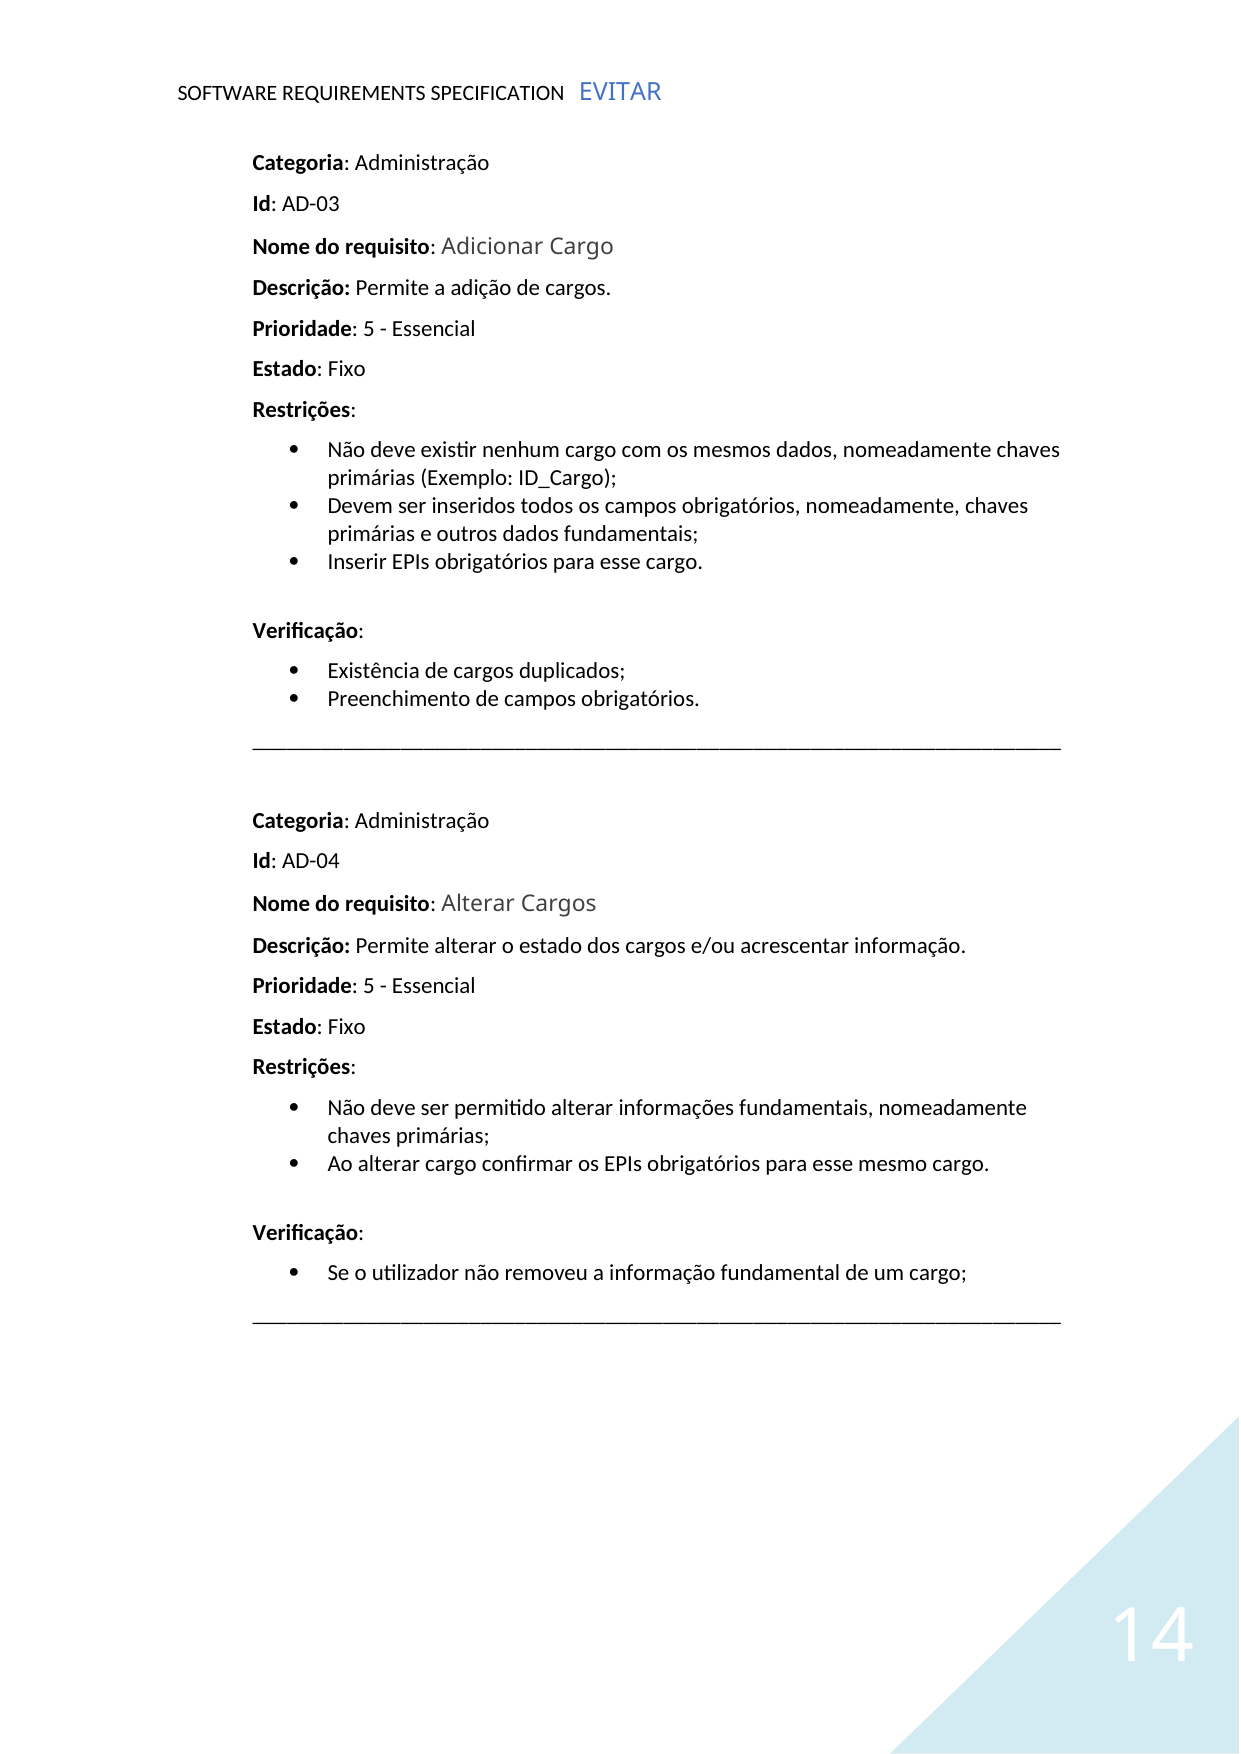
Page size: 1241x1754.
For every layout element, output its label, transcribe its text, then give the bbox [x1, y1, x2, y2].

text Id: AD-04 [252, 847, 1063, 875]
text Restrições: [252, 1052, 1063, 1081]
list Se o utilizador não removeu a informação fundamental de um cargo; [290, 1258, 1063, 1286]
text Categoria: Administração [252, 148, 1063, 177]
text Nome do requisito: Alterar Cargos [252, 887, 1063, 918]
text _______________________________________________________________________ [252, 1299, 1063, 1327]
list Existência de cargos duplicados; [290, 657, 1063, 684]
text Categoria: Administração [252, 806, 1063, 834]
text Restrições: [252, 395, 1063, 423]
text _______________________________________________________________________ [252, 725, 1063, 753]
list Preenchimento de campos obrigatórios. [290, 684, 1063, 713]
list Não deve ser permitido alterar informações fundamentais, nomeadamente chaves primárias; [290, 1093, 1063, 1149]
text Verificação: [252, 1189, 1063, 1246]
list Inserir EPIs obrigatórios para esse cargo. [290, 547, 1063, 576]
text Descrição: Permite a adição de cargos. [252, 273, 1063, 301]
text Prioridade: 5 - Essencial [252, 971, 1063, 999]
text Verificação: [252, 588, 1063, 644]
text Estado: Fixo [252, 1012, 1063, 1040]
text Nome do requisito: Adicionar Cargo [252, 229, 1063, 261]
text Estado: Fixo [252, 354, 1063, 382]
text Prioridade: 5 - Essencial [252, 314, 1063, 342]
list Devem ser inseridos todos os campos obrigatórios, nomeadamente, chaves primárias e outros dados fundamentais; [290, 491, 1063, 547]
text Id: AD-03 [252, 189, 1063, 217]
list Ao alterar cargo confirmar os EPIs obrigatórios para esse mesmo cargo. [290, 1149, 1063, 1177]
list Não deve existir nenhum cargo com os mesmos dados, nomeadamente chaves primárias (Exemplo: ID_Cargo); [290, 435, 1063, 491]
text Descrição: Permite alterar o estado dos cargos e/ou acrescentar informação. [252, 931, 1063, 959]
